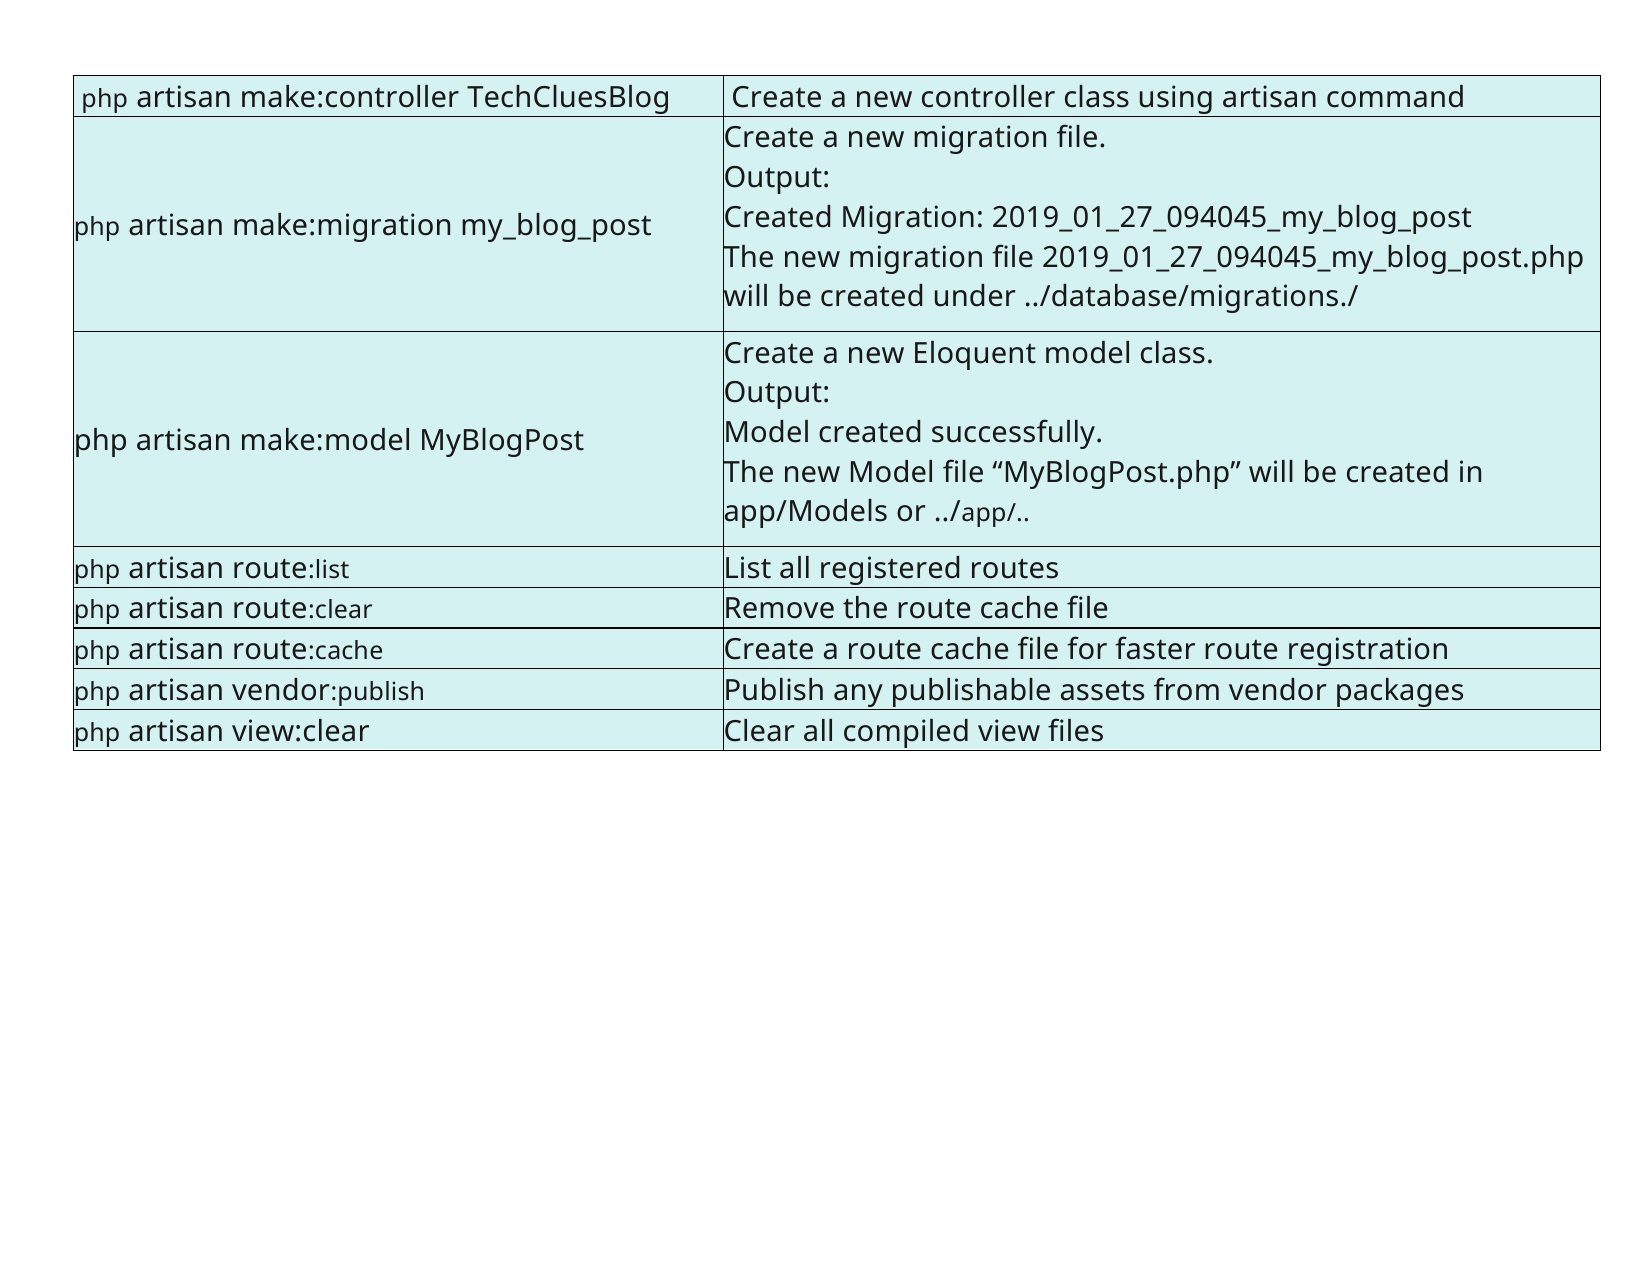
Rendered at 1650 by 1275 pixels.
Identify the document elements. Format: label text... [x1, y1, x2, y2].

table_cell Create a new Eloquent model class. Output: Model created successfully. The new Model file “MyBlogPost.php” will be created in app/Models or ../app/.. [724, 332, 1600, 546]
table_cell Create a new migration file. Output: Created Migration: 2019_01_27_094045_my_blog_post The new migration file 2019_01_27_094045_my_blog_post.php will be created under ../database/migrations./ [724, 117, 1600, 331]
table_cell php artisan vendor:publish [74, 669, 723, 709]
table_cell Clear all compiled view files [724, 710, 1600, 749]
table_cell Remove the route cache file [724, 588, 1600, 627]
table_cell php artisan make:migration my_blog_post [74, 117, 723, 331]
table_cell php artisan make:controller TechCluesBlog [74, 76, 723, 116]
table_cell php artisan view:clear [74, 710, 723, 749]
table_cell php artisan route:cache [74, 629, 723, 668]
table_cell php artisan route:clear [74, 588, 723, 627]
table_cell Create a new controller class using artisan command [724, 76, 1600, 116]
table_cell php artisan route:list [74, 547, 723, 587]
table_cell List all registered routes [724, 547, 1600, 587]
table_cell Publish any publishable assets from vendor packages [724, 669, 1600, 709]
table_cell Create a route cache file for faster route registration [724, 629, 1600, 668]
table_cell php artisan make:model MyBlogPost [74, 332, 723, 546]
